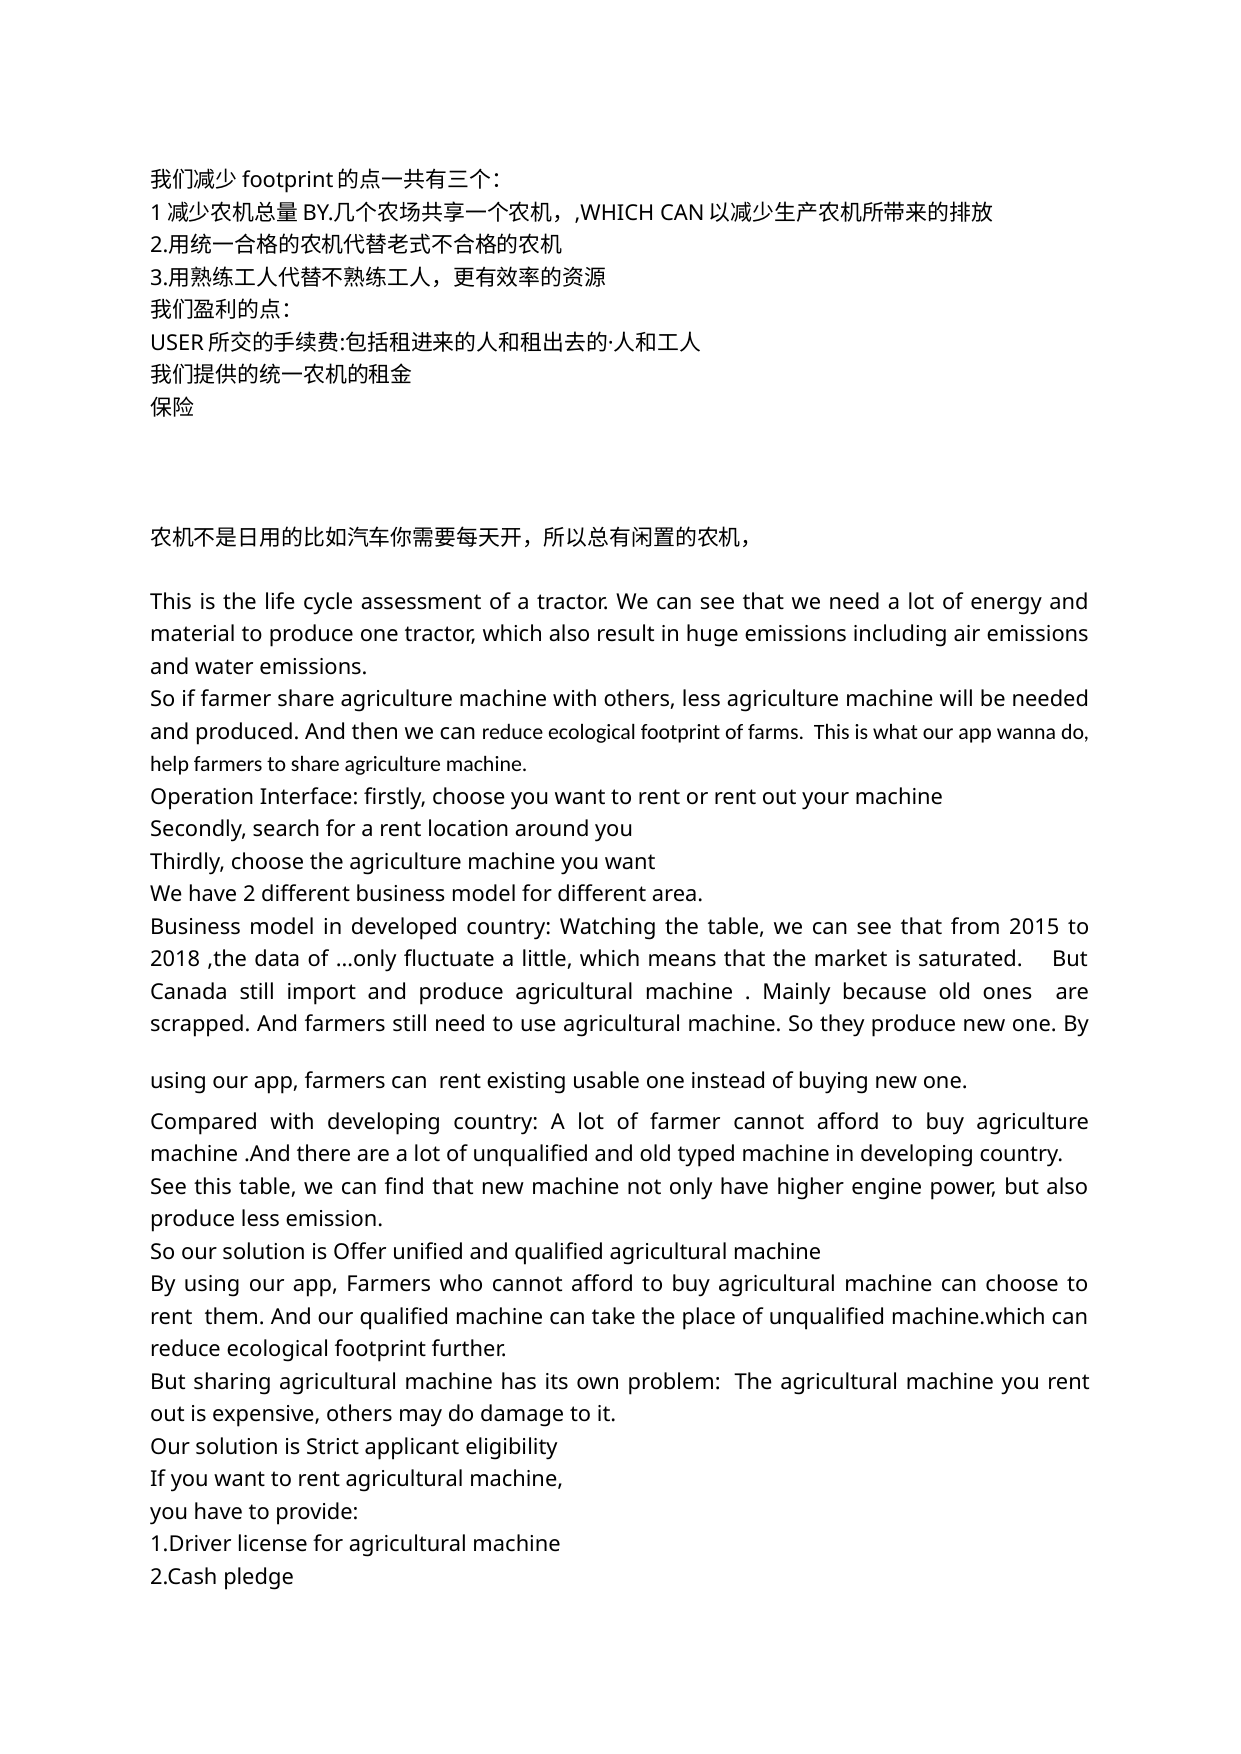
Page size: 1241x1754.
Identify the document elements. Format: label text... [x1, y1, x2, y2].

text 保险 [150, 389, 1090, 422]
text We have 2 different business model for different area. [150, 877, 1090, 909]
text USER所交的手续费:包括租进来的人和租出去的·人和工人 [150, 324, 1090, 357]
text 我们减少footprint的点一共有三个： [150, 162, 1090, 194]
text So our solution is Offer unified and qualified agricultural machine [150, 1234, 1090, 1267]
text 1减少农机总量BY.几个农场共享一个农机，,WHICH CAN以减少生产农机所带来的排放 [150, 194, 1090, 227]
text Compared with developing country: A lot of farmer cannot afford to buy agriculture machine .And there are a lot of unqualified and old typed machine in developing country. [150, 1104, 1090, 1169]
text But sharing agricultural machine has its own problem: The agricultural machine you rent out is expensive, others may do damage to it. [150, 1364, 1090, 1429]
text Thirdly, choose the agriculture machine you want [150, 844, 1090, 877]
text If you want to rent agricultural machine, [150, 1462, 1090, 1494]
text So if farmer share agriculture machine with others, less agriculture machine will be needed and produced. And then we can reduce ecological footprint of farms. This is what our app wanna do, help farmers to share agriculture machine. [150, 682, 1090, 779]
text 农机不是日用的比如汽车你需要每天开，所以总有闲置的农机， [150, 519, 1090, 552]
text Our solution is Strict applicant eligibility [150, 1429, 1090, 1462]
text Operation Interface: firstly, choose you want to rent or rent out your machine [150, 779, 1090, 812]
text 2.Cash pledge [150, 1559, 1090, 1592]
text you have to provide: [150, 1494, 1090, 1527]
text 1.Driver license for agricultural machine [150, 1527, 1090, 1559]
text See this table, we can find that new machine not only have higher engine power, but also produce less emission. [150, 1169, 1090, 1234]
text By using our app, Farmers who cannot afford to buy agricultural machine can choose to rent them. And our qualified machine can take the place of unqualified machine.which can reduce ecological footprint further. [150, 1267, 1090, 1364]
text Business model in developed country: Watching the table, we can see that from 2015 to 2018 ,the data of …only fluctuate a little, which means that the market is saturated. But Canada still import and produce agricultural machine . Mainly because old ones are scrapped. And farmers still need to use agricultural machine. So they produce new one. By using our app, farmers can rent existing usable one instead of buying new one. [150, 909, 1090, 1104]
text 我们盈利的点： [150, 292, 1090, 324]
text 我们提供的统一农机的租金 [150, 357, 1090, 389]
text This is the life cycle assessment of a tractor. We can see that we need a lot of energy and material to produce one tractor, which also result in huge emissions including air emissions and water emissions. [150, 584, 1090, 682]
text 2.用统一合格的农机代替老式不合格的农机 [150, 227, 1090, 259]
text 3.用熟练工人代替不熟练工人，更有效率的资源 [150, 259, 1090, 292]
text Secondly, search for a rent location around you [150, 812, 1090, 844]
